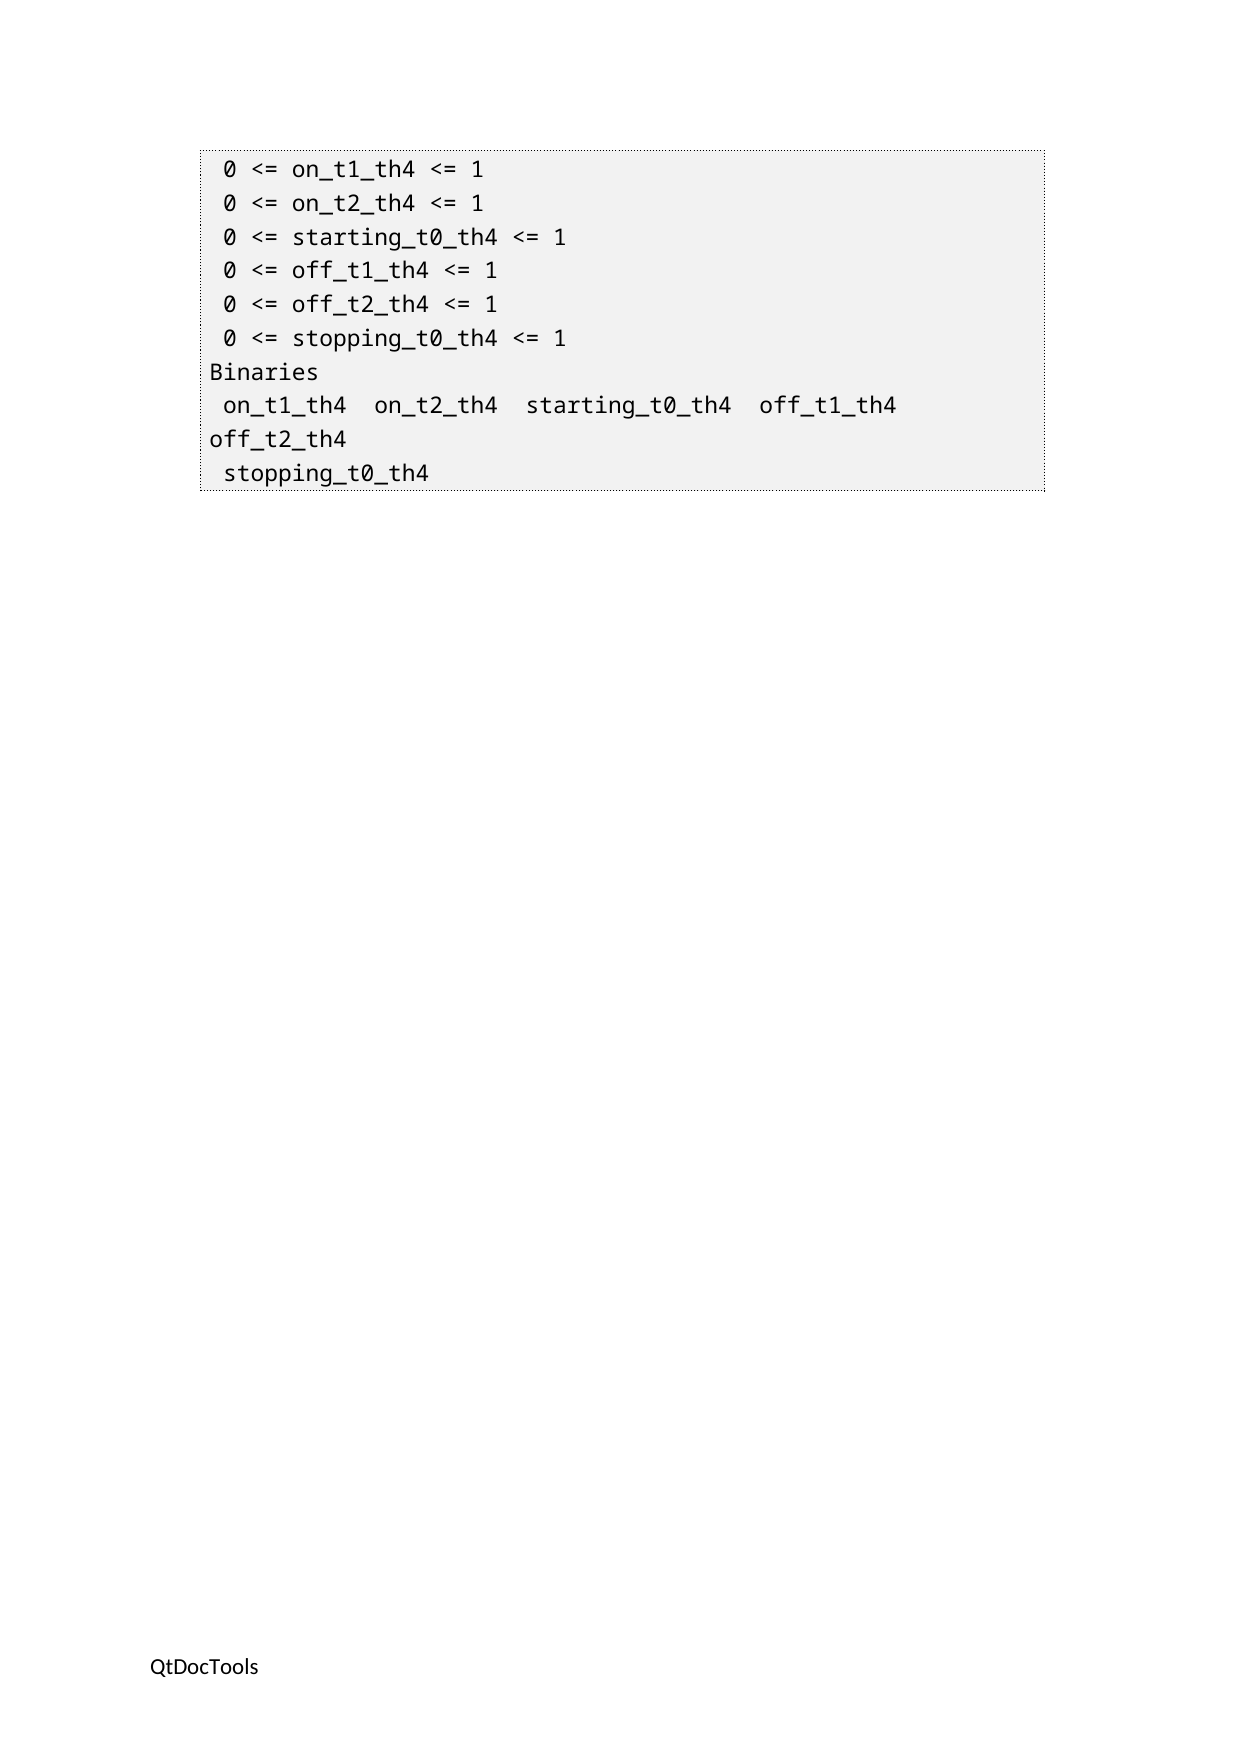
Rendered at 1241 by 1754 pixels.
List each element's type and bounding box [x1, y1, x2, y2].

text [200, 150, 1045, 491]
